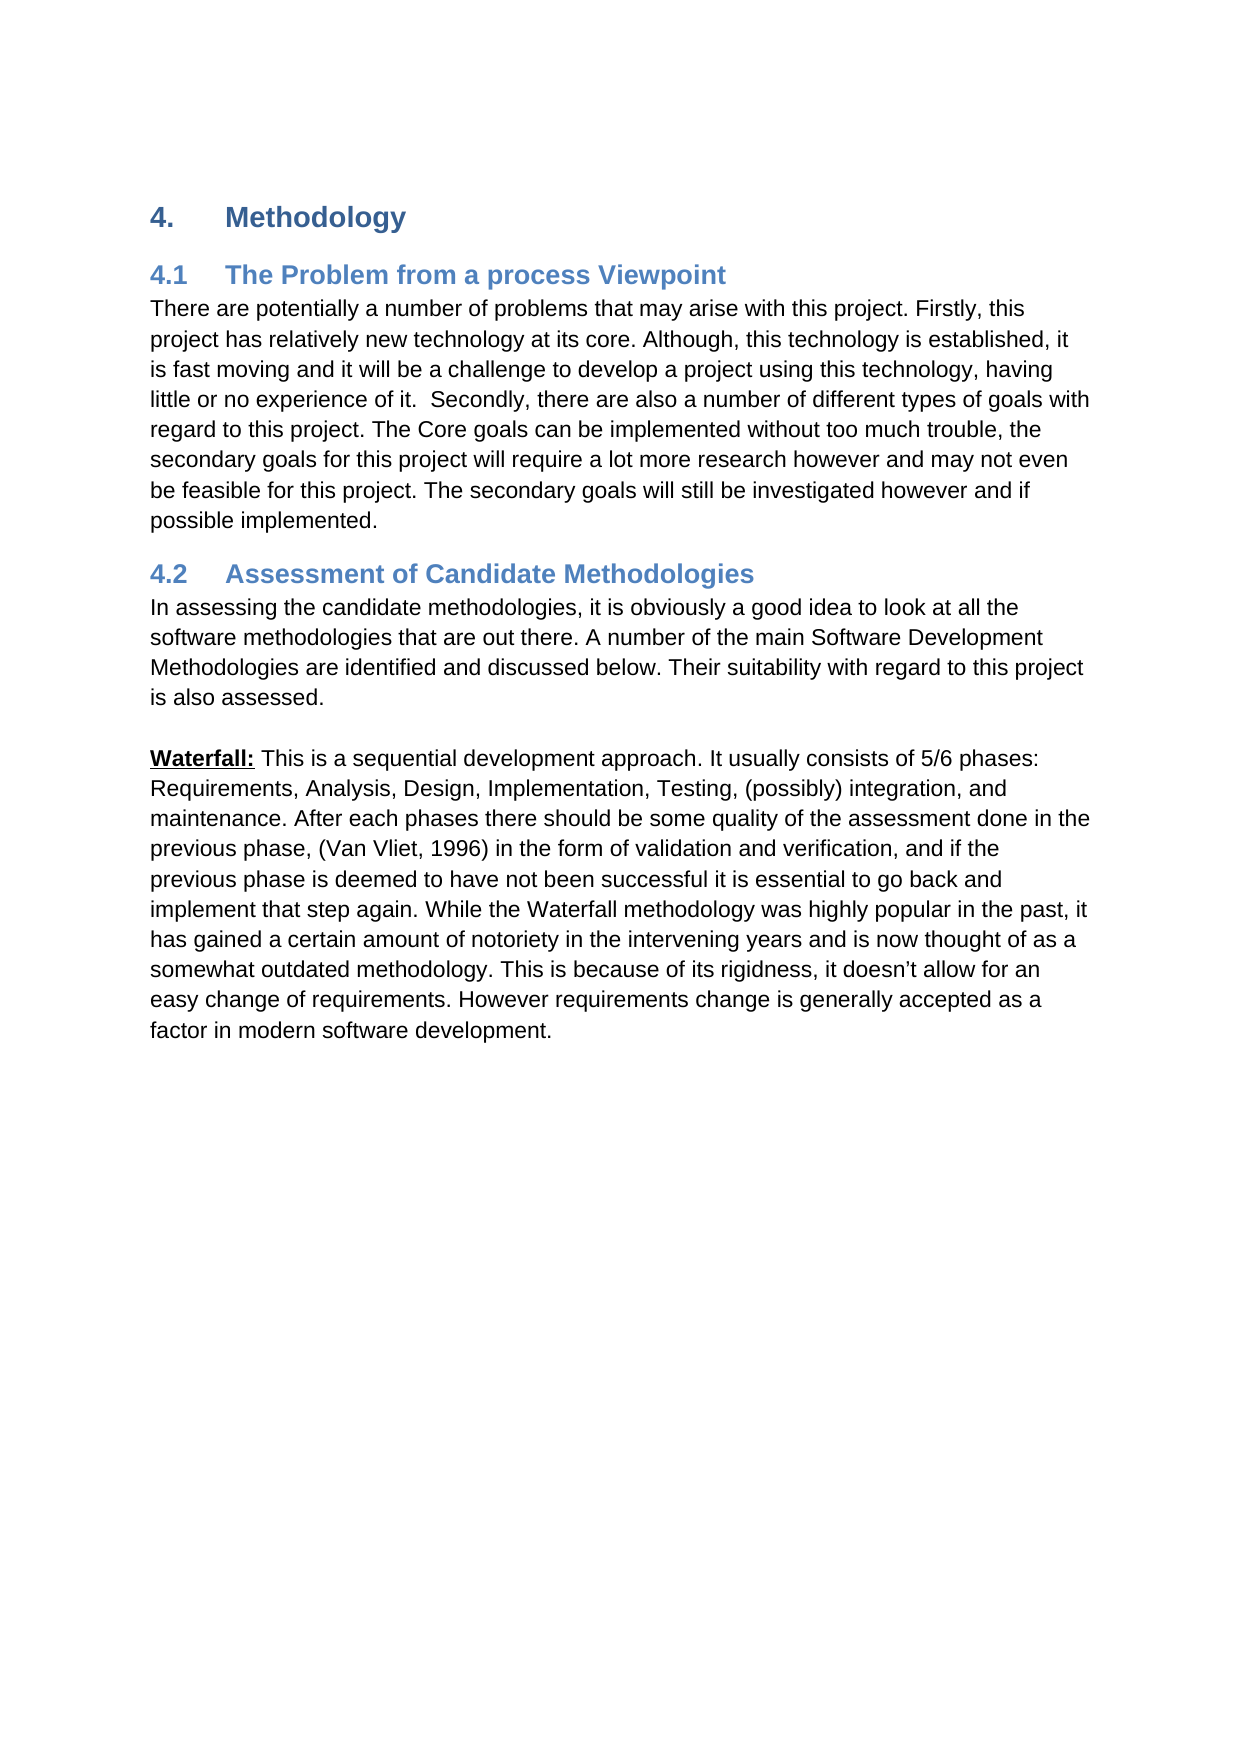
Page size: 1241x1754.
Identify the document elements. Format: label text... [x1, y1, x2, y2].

subtitle 4. Methodology [150, 200, 1090, 233]
text In assessing the candidate methodologies, it is obviously a good idea to look at all the software methodologies that are out there. A number of the main Software Development Methodologies are identified and discussed below. Their suitability with regard to this project is also assessed. Waterfall: This is a sequential development approach. It usually consists of 5/6 phases: Requirements, Analysis, Design, Implementation, Testing, (possibly) integration, and maintenance. After each phases there should be some quality of the assessment done in the previous phase, (Van Vliet, 1996) in the form of validation and verification, and if the previous phase is deemed to have not been successful it is essential to go back and implement that step again. While the Waterfall methodology was highly popular in the past, it has gained a certain amount of notoriety in the intervening years and is now thought of as a somewhat outdated methodology. This is because of its rigidness, it doesn’t allow for an easy change of requirements. However requirements change is generally accepted as a factor in modern software development. [150, 594, 1090, 1043]
subtitle 4.2 Assessment of Candidate Methodologies [150, 558, 1090, 589]
subtitle 4.1 The Problem from a process Viewpoint [150, 259, 1090, 291]
text There are potentially a number of problems that may arise with this project. Firstly, this project has relatively new technology at its core. Although, this technology is established, it is fast moving and it will be a challenge to develop a project using this technology, having little or no experience of it. Secondly, there are also a number of different types of goals with regard to this project. The Core goals can be implemented without too much trouble, the secondary goals for this project will require a lot more research however and may not even be feasible for this project. The secondary goals will still be investigated however and if possible implemented. [150, 295, 1090, 533]
